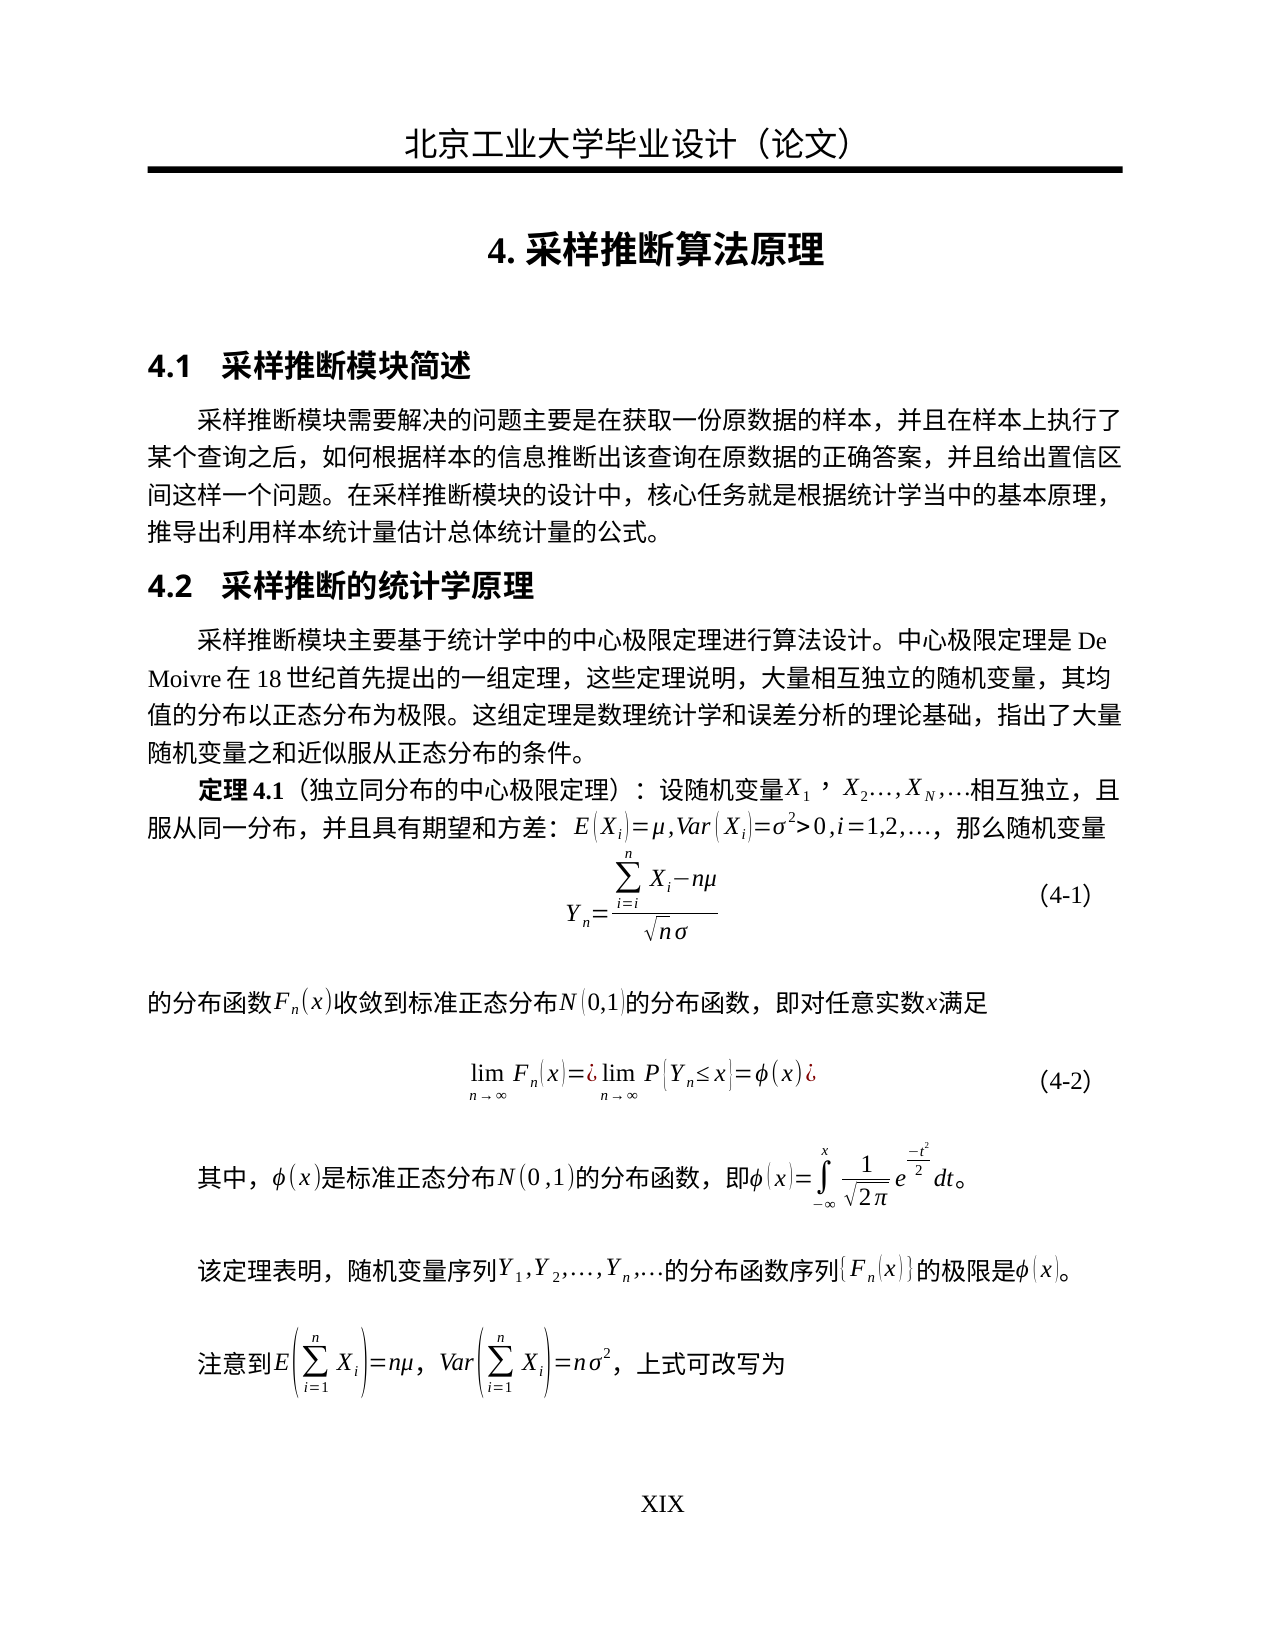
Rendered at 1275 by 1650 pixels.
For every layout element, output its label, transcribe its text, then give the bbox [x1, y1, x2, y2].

text 采样推断模块需要解决的问题主要是在获取一份原数据的样本，并且在样本上执行了某个查询之后，如何根据样本的信息推断出该查询在原数据的正确答案，并且给出置信区间这样一个问题。在采样推断模块的设计中，核心任务就是根据统计学当中的基本原理，推导出利用样本统计量估计总体统计量的公式。 [148, 399, 1127, 549]
text 定理4.1（独立同分布的中心极限定理）：设随机变量相互独立，且服从同一分布，并且具有期望和方差：，那么随机变量 [148, 769, 1127, 844]
text （4-1） [148, 844, 1127, 945]
text 注意到，，上式可改写为 [148, 1325, 1127, 1399]
text 采样推断模块主要基于统计学中的中心极限定理进行算法设计。中心极限定理是De Moivre在18世纪首先提出的一组定理，这些定理说明，大量相互独立的随机变量，其均值的分布以正态分布为极限。这组定理是数理统计学和误差分析的理论基础，指出了大量随机变量之和近似服从正态分布的条件。 [148, 619, 1127, 769]
subtitle 采样推断的统计学原理 [148, 562, 1127, 607]
subtitle 采样推断算法原理 [185, 220, 1127, 274]
text 的分布函数收敛到标准正态分布的分布函数，即对任意实数满足 [148, 983, 1127, 1020]
subtitle 采样推断模块简述 [148, 341, 1127, 387]
text 其中，是标准正态分布的分布函数，即。 [148, 1141, 1127, 1213]
text （4-2） [148, 1058, 1127, 1103]
text 该定理表明，随机变量序列的分布函数序列的极限是。 [148, 1250, 1127, 1288]
